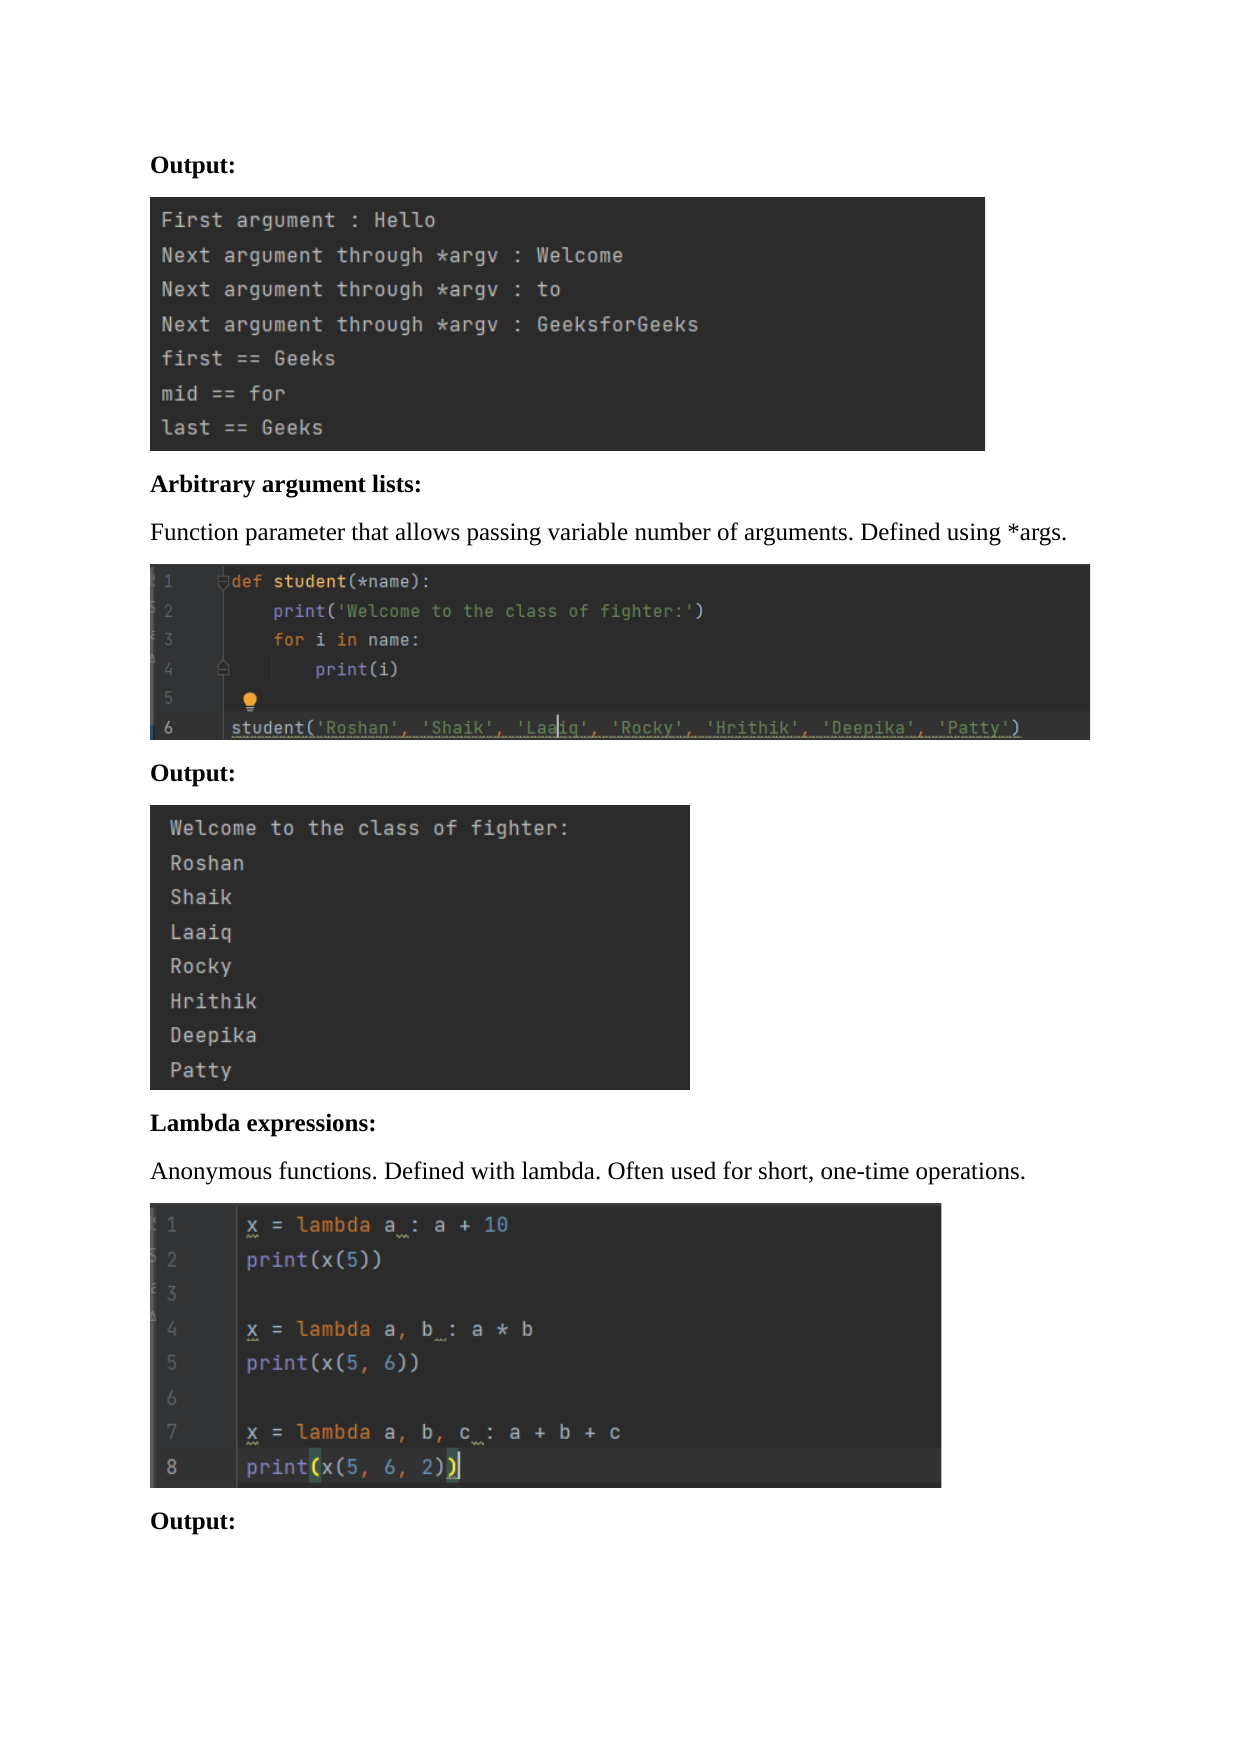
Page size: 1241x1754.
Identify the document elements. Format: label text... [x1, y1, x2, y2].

text Output: [150, 758, 1090, 787]
picture [150, 805, 690, 1090]
text Output: [150, 150, 1090, 179]
text Function parameter that allows passing variable number of arguments. Defined using *args. [150, 517, 1090, 546]
text Output: [150, 1506, 1090, 1535]
picture [150, 564, 1091, 740]
text Arbitrary argument lists: [150, 469, 1090, 498]
picture [150, 197, 986, 451]
text Lambda expressions: [150, 1108, 1090, 1137]
picture [150, 1203, 942, 1488]
text Anonymous functions. Defined with lambda. Often used for short, one-time operations. [150, 1156, 1090, 1185]
